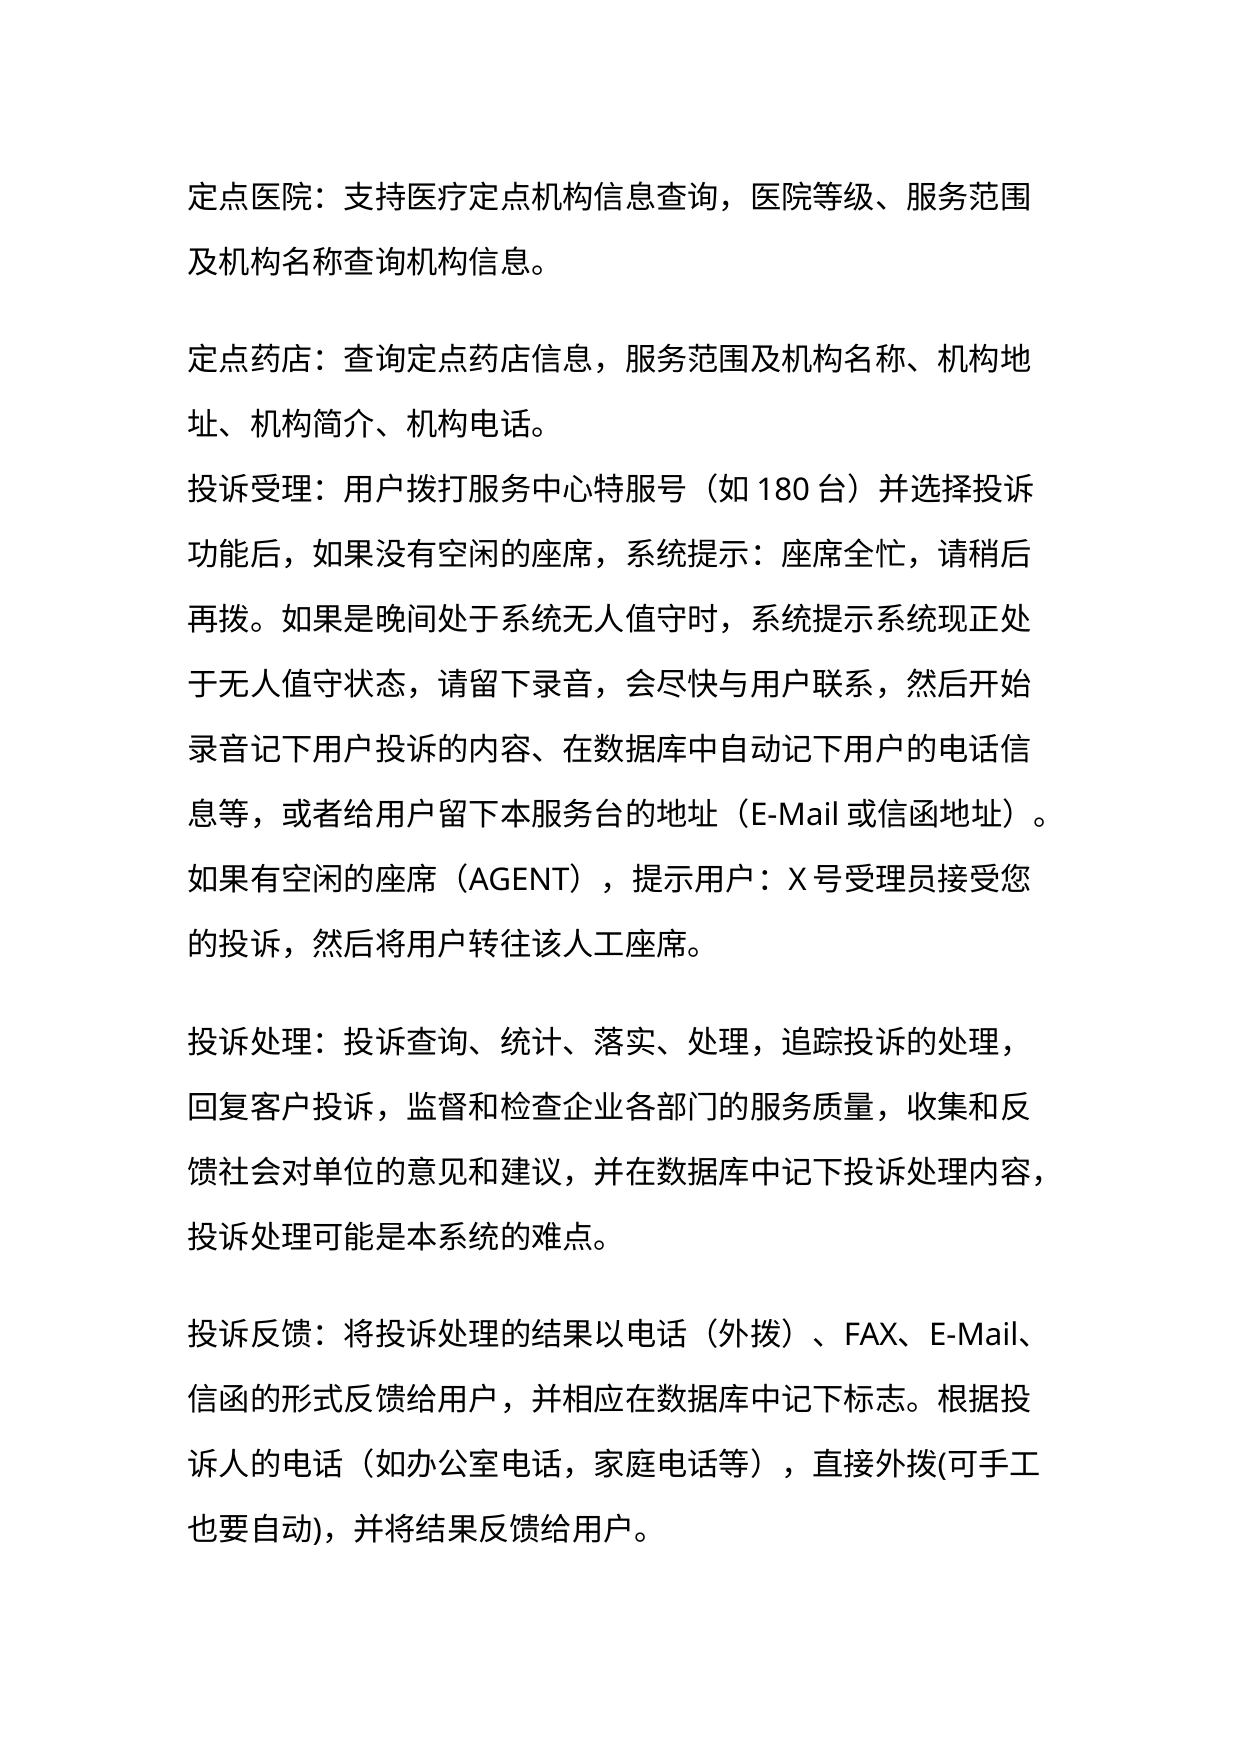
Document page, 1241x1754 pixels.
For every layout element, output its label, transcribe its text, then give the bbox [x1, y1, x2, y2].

text 投诉反馈：将投诉处理的结果以电话（外拨）、FAX、E-Mail、信函的形式反馈给用户，并相应在数据库中记下标志。根据投诉人的电话（如办公室电话，家庭电话等），直接外拨(可手工也要自动)，并将结果反馈给用户。 [187, 1299, 1053, 1559]
text 如果有空闲的座席（AGENT），提示用户：X号受理员接受您的投诉，然后将用户转往该人工座席。 [187, 844, 1053, 974]
text 定点医院：支持医疗定点机构信息查询，医院等级、服务范围及机构名称查询机构信息。 [187, 162, 1053, 292]
text 投诉处理：投诉查询、统计、落实、处理，追踪投诉的处理，回复客户投诉，监督和检查企业各部门的服务质量，收集和反馈社会对单位的意见和建议，并在数据库中记下投诉处理内容，投诉处理可能是本系统的难点。 [187, 1007, 1053, 1267]
text 投诉受理：用户拨打服务中心特服号（如180台）并选择投诉功能后，如果没有空闲的座席，系统提示：座席全忙，请稍后再拨。如果是晚间处于系统无人值守时，系统提示系统现正处于无人值守状态，请留下录音，会尽快与用户联系，然后开始录音记下用户投诉的内容、在数据库中自动记下用户的电话信息等，或者给用户留下本服务台的地址（E-Mail或信函地址）。 [187, 454, 1053, 844]
text 定点药店：查询定点药店信息，服务范围及机构名称、机构地址、机构简介、机构电话。 [187, 324, 1053, 454]
